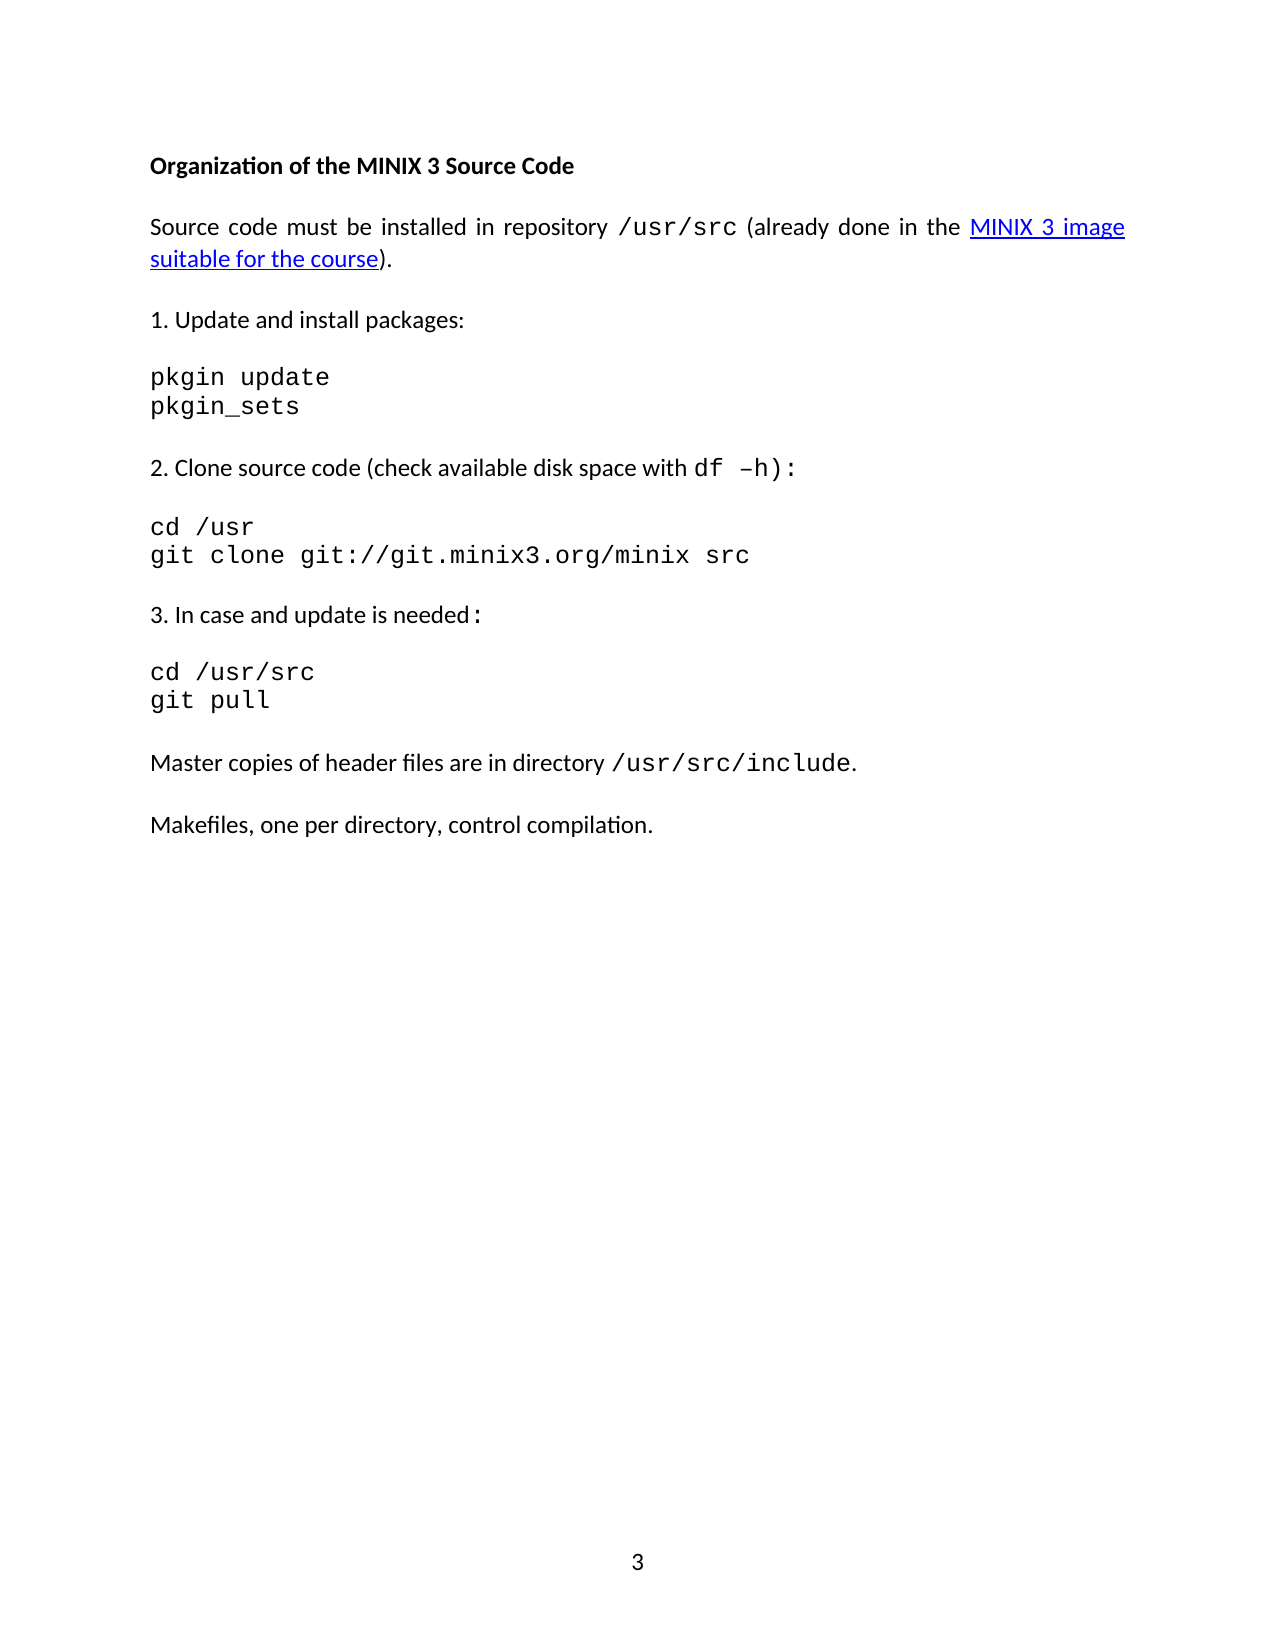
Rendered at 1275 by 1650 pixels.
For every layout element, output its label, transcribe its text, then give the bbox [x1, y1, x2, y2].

text 1. Update and install packages: [150, 304, 1125, 334]
text Makefiles, one per directory, control compilation. [150, 809, 1125, 839]
text 3. In case and update is needed: [150, 599, 1125, 631]
text pkgin_sets [150, 393, 1125, 422]
text Source code must be installed in repository /usr/src (already done in the MINIX 3 image suitable for the course). [150, 211, 1125, 273]
text cd /usr [150, 514, 1125, 543]
text Master copies of header files are in directory /usr/src/include. [150, 747, 1125, 778]
text cd /usr/src [150, 659, 1125, 688]
text git clone git://git.minix3.org/minix src [150, 543, 1125, 571]
text pkgin update [150, 365, 1125, 393]
text 2. Clone source code (check available disk space with df –h): [150, 452, 1125, 484]
text git pull [150, 688, 1125, 716]
text Organization of the MINIX 3 Source Code [150, 150, 1125, 181]
